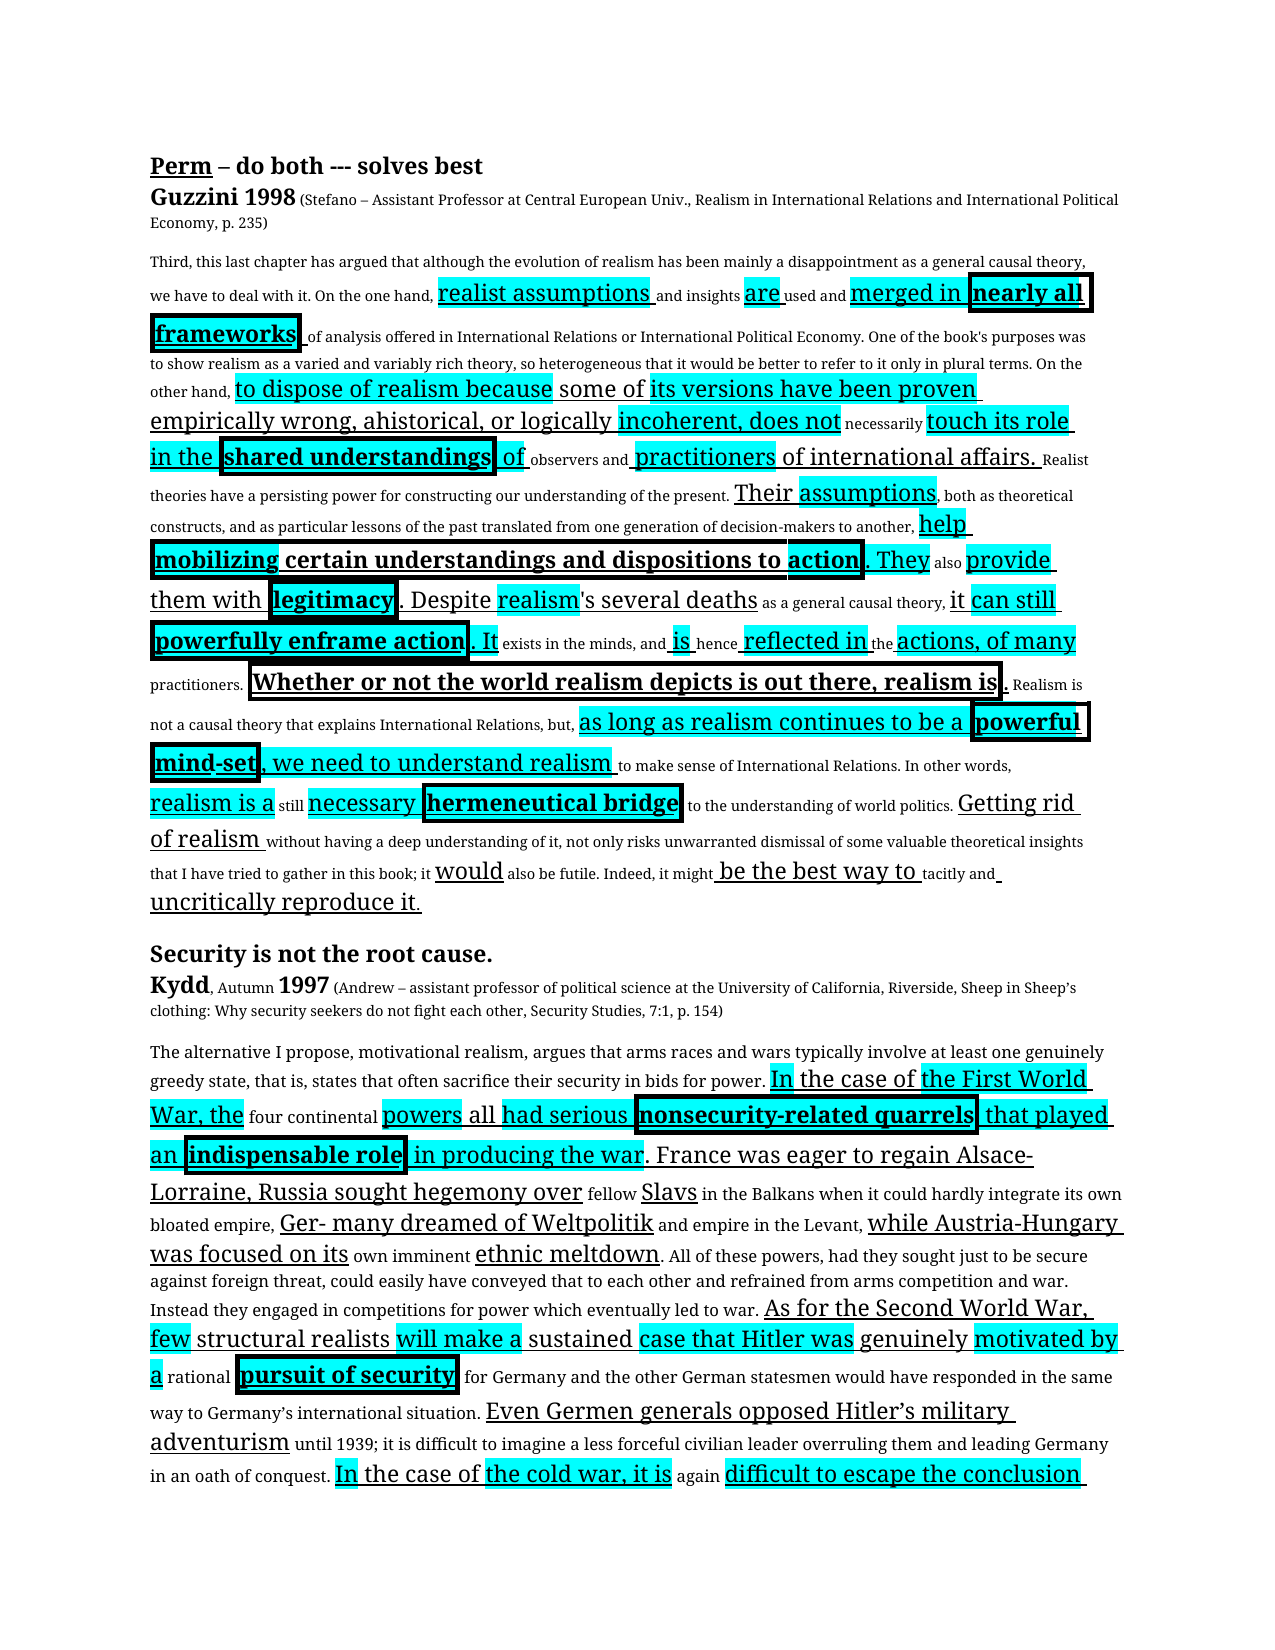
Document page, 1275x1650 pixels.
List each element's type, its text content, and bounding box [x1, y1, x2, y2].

subtitle Security is not the root cause. [150, 938, 1125, 969]
subtitle Perm – do both --- solves best [150, 150, 1125, 181]
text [150, 1040, 1125, 1489]
text Third, this last chapter has argued that although the evolution of realism has been mainly a disappointment as a general causal theory, we have to deal with it. On the one hand, realist assumptions and insights are used and merged in nearly all frameworks of analysis offered in International Relations or International Political Economy. One of the book's purposes was to show realism as a varied and variably rich theory, so heterogeneous that it would be better to refer to it only in plural terms. On the other hand, to dispose of realism because some of its versions have been proven empirically wrong, ahistorical, or logically incoherent, does not necessarily touch its role in the shared understandings of observers and practitioners of international affairs. Realist theories have a persisting power for constructing our understanding of the present. Their assumptions, both as theoretical constructs, and as particular lessons of the past translated from one generation of decision-makers to another, help mobilizing certain understandings and dispositions to action. They also provide them with legitimacy. Despite realism's several deaths as a general causal theory, it can still powerfully enframe action. It exists in the minds, and is hence reflected in the actions, of many practitioners. Whether or not the world realism depicts is out there, realism is. Realism is not a causal theory that explains International Relations, but, as long as realism continues to be a powerful mind-set, we need to understand realism to make sense of International Relations. In other words, realism is a still necessary hermeneutical bridge to the understanding of world politics. Getting rid of realism without having a deep understanding of it, not only risks unwarranted dismissal of some valuable theoretical insights that I have tried to gather in this book; it would also be futile. Indeed, it might be the best way to tacitly and uncritically reproduce it. [150, 252, 1095, 917]
text Guzzini 1998 (Stefano – Assistant Professor at Central European Univ., Realism in International Relations and International Political Economy, p. 235) [150, 181, 1125, 232]
text Kydd, Autumn 1997 (Andrew – assistant professor of political science at the University of California, Riverside, Sheep in Sheep’s clothing: Why security seekers do not fight each other, Security Studies, 7:1, p. 154) [150, 969, 1125, 1020]
